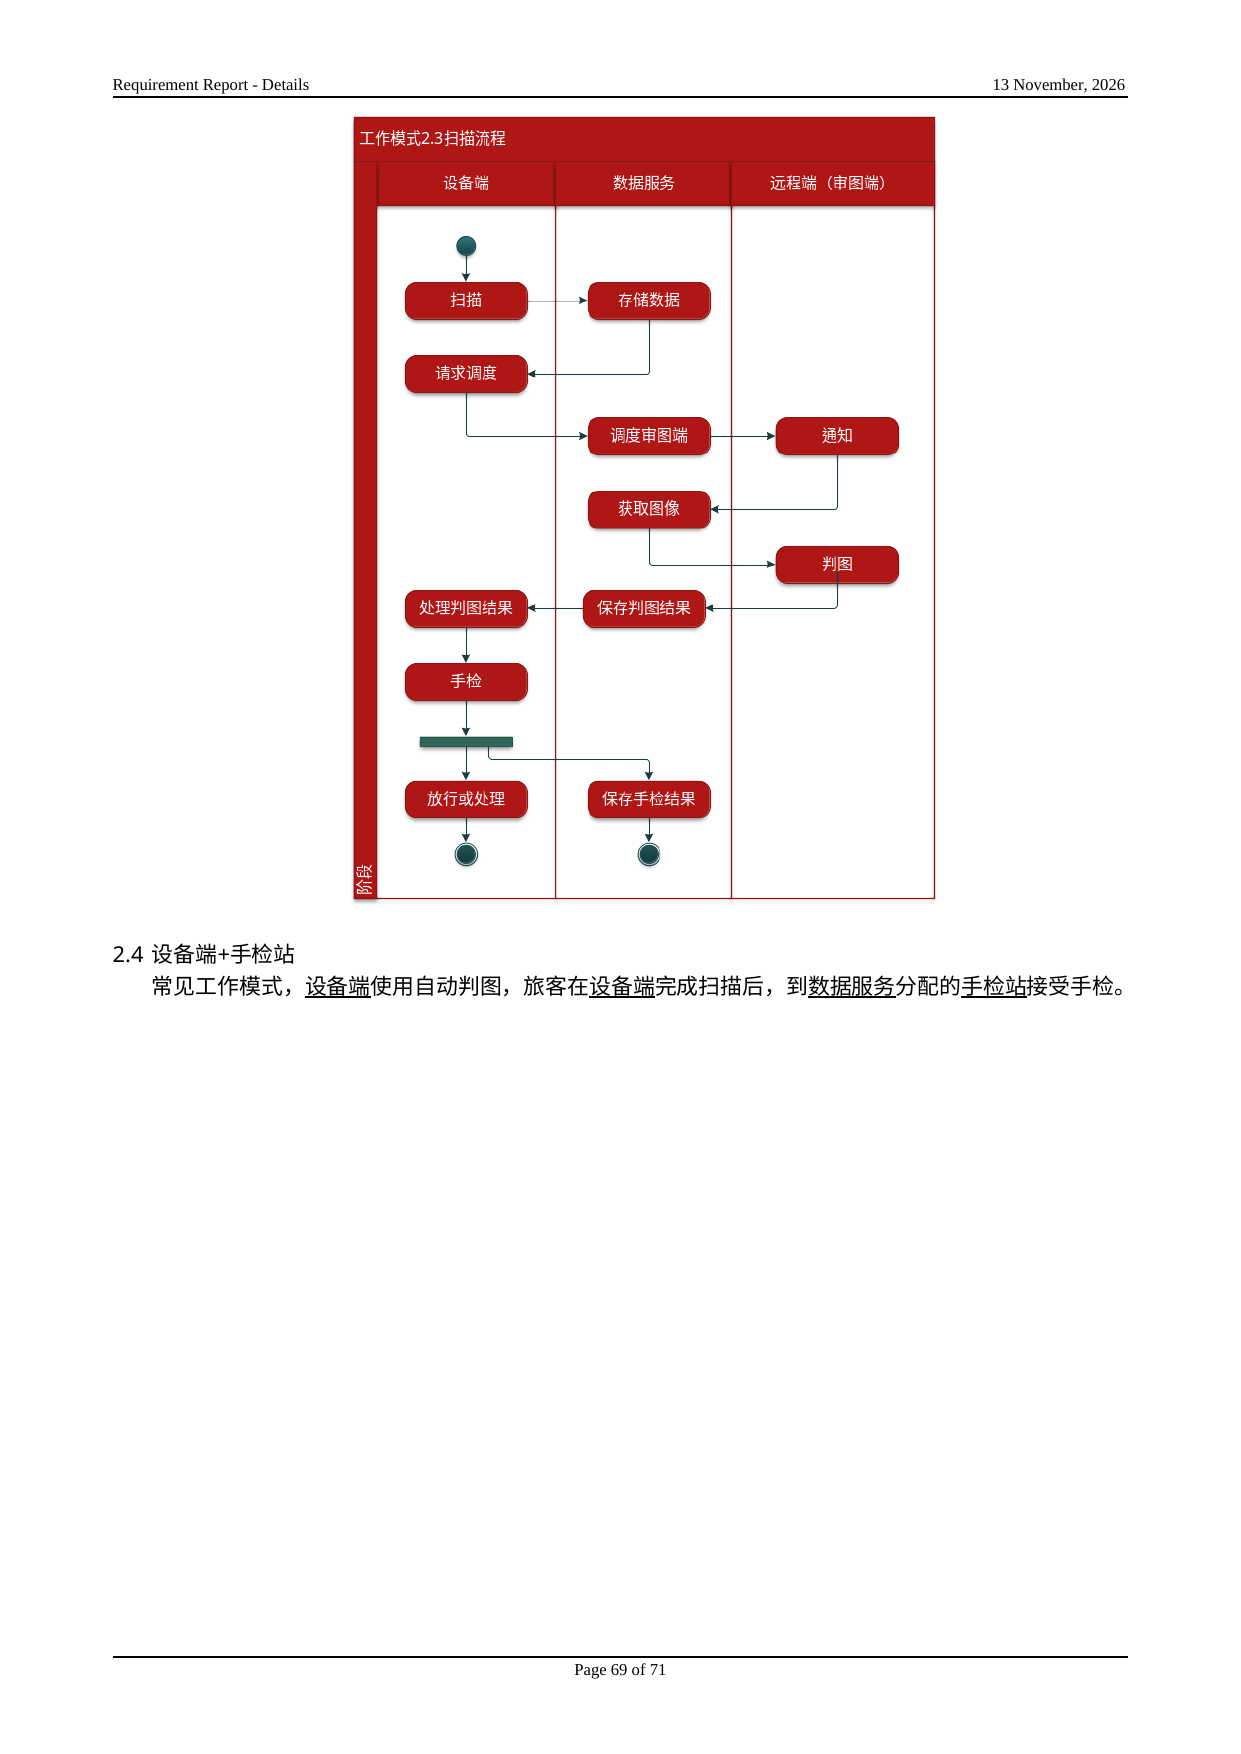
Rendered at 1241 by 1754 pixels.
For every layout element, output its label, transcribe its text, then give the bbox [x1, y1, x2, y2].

list 常见工作模式，设备端使用自动判图，旅客在设备端完成扫描后，到数据服务分配的手检站接受手检。 [152, 969, 1128, 1000]
list 设备端+手检站 [112, 937, 1128, 969]
